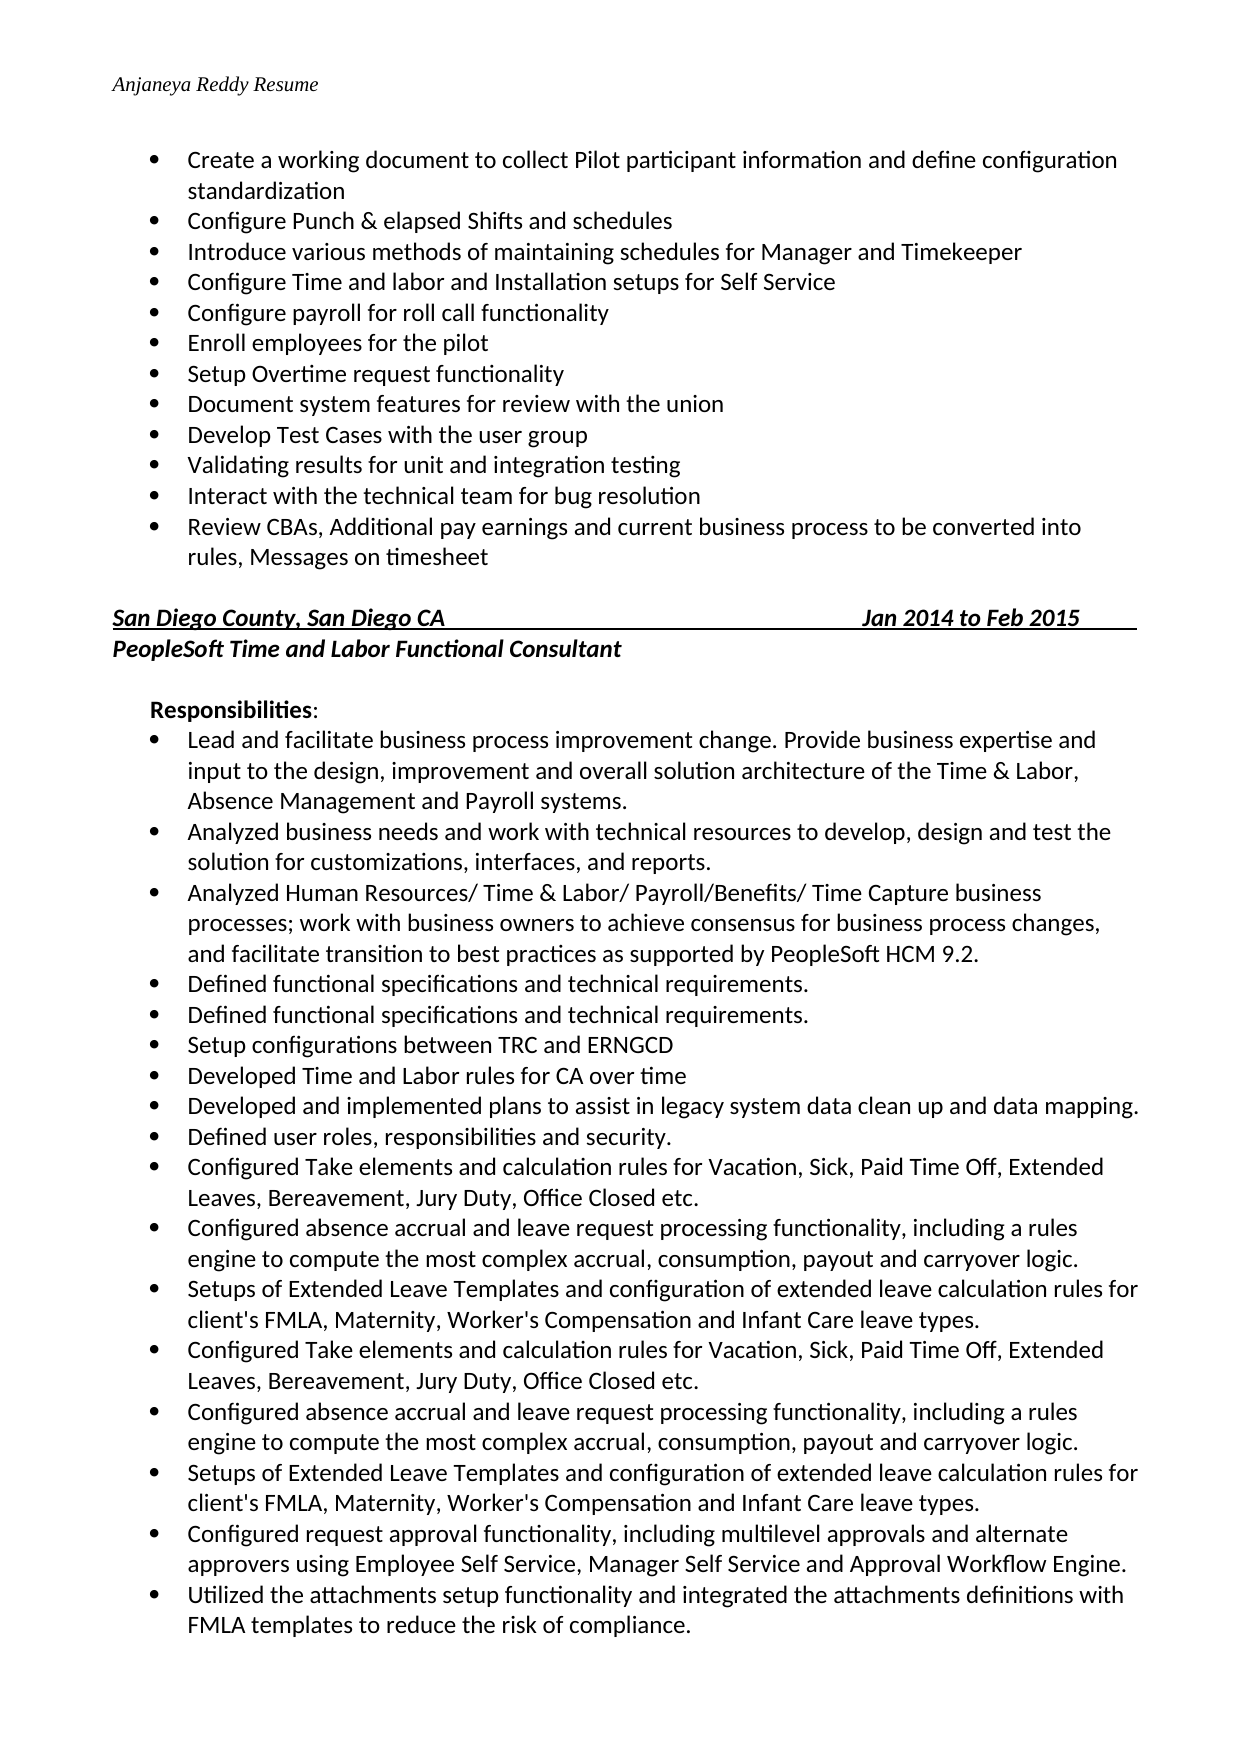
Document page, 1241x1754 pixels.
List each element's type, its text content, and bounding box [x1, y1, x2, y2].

list Defined user roles, responsibilities and security. [150, 1121, 1144, 1152]
list Configured absence accrual and leave request processing functionality, including a rules engine to compute the most complex accrual, consumption, payout and carryover logic. [150, 1213, 1144, 1274]
list Developed Time and Labor rules for CA over time [150, 1060, 1144, 1091]
list Setup Overtime request functionality [150, 358, 1144, 388]
list Review CBAs, Additional pay earnings and current business process to be converted into rules, Messages on timesheet [150, 511, 1144, 572]
list Document system features for review with the union [150, 388, 1144, 419]
list Develop Test Cases with the user group [150, 419, 1144, 449]
text Responsibilities: [150, 694, 1144, 724]
text San Diego County, San Diego CA Jan 2014 to Feb 2015 [112, 602, 1144, 633]
list Create a working document to collect Pilot participant information and define configuration standardization [150, 144, 1144, 205]
list Validating results for unit and integration testing [150, 449, 1144, 480]
list Enroll employees for the pilot [150, 327, 1144, 358]
list Interact with the technical team for bug resolution [150, 480, 1144, 511]
list Configured request approval functionality, including multilevel approvals and alternate approvers using Employee Self Service, Manager Self Service and Approval Workflow Engine. [150, 1518, 1144, 1579]
list Analyzed business needs and work with technical resources to develop, design and test the solution for customizations, interfaces, and reports. [150, 816, 1144, 877]
list Configure Punch & elapsed Shifts and schedules [150, 205, 1144, 236]
list Configure Time and labor and Installation setups for Self Service [150, 266, 1144, 297]
text PeopleSoft Time and Labor Functional Consultant [112, 633, 1144, 663]
list Defined functional specifications and technical requirements. [150, 999, 1144, 1029]
list Introduce various methods of maintaining schedules for Manager and Timekeeper [150, 236, 1144, 266]
list Configured absence accrual and leave request processing functionality, including a rules engine to compute the most complex accrual, consumption, payout and carryover logic. [150, 1396, 1144, 1457]
list Lead and facilitate business process improvement change. Provide business expertise and input to the design, improvement and overall solution architecture of the Time & Labor, Absence Management and Payroll systems. [150, 724, 1144, 816]
list Defined functional specifications and technical requirements. [150, 968, 1144, 999]
list Setups of Extended Leave Templates and configuration of extended leave calculation rules for client's FMLA, Maternity, Worker's Compensation and Infant Care leave types. [150, 1274, 1144, 1335]
list Setup configurations between TRC and ERNGCD [150, 1029, 1144, 1060]
list Utilized the attachments setup functionality and integrated the attachments definitions with FMLA templates to reduce the risk of compliance. [150, 1579, 1144, 1640]
list Configured Take elements and calculation rules for Vacation, Sick, Paid Time Off, Extended Leaves, Bereavement, Jury Duty, Office Closed etc. [150, 1152, 1144, 1213]
list Developed and implemented plans to assist in legacy system data clean up and data mapping. [150, 1091, 1144, 1121]
list Analyzed Human Resources/ Time & Labor/ Payroll/Benefits/ Time Capture business processes; work with business owners to achieve consensus for business process changes, and facilitate transition to best practices as supported by PeopleSoft HCM 9.2. [150, 877, 1144, 968]
list Configured Take elements and calculation rules for Vacation, Sick, Paid Time Off, Extended Leaves, Bereavement, Jury Duty, Office Closed etc. [150, 1335, 1144, 1396]
list Setups of Extended Leave Templates and configuration of extended leave calculation rules for client's FMLA, Maternity, Worker's Compensation and Infant Care leave types. [150, 1457, 1144, 1518]
list Configure payroll for roll call functionality [150, 297, 1144, 327]
